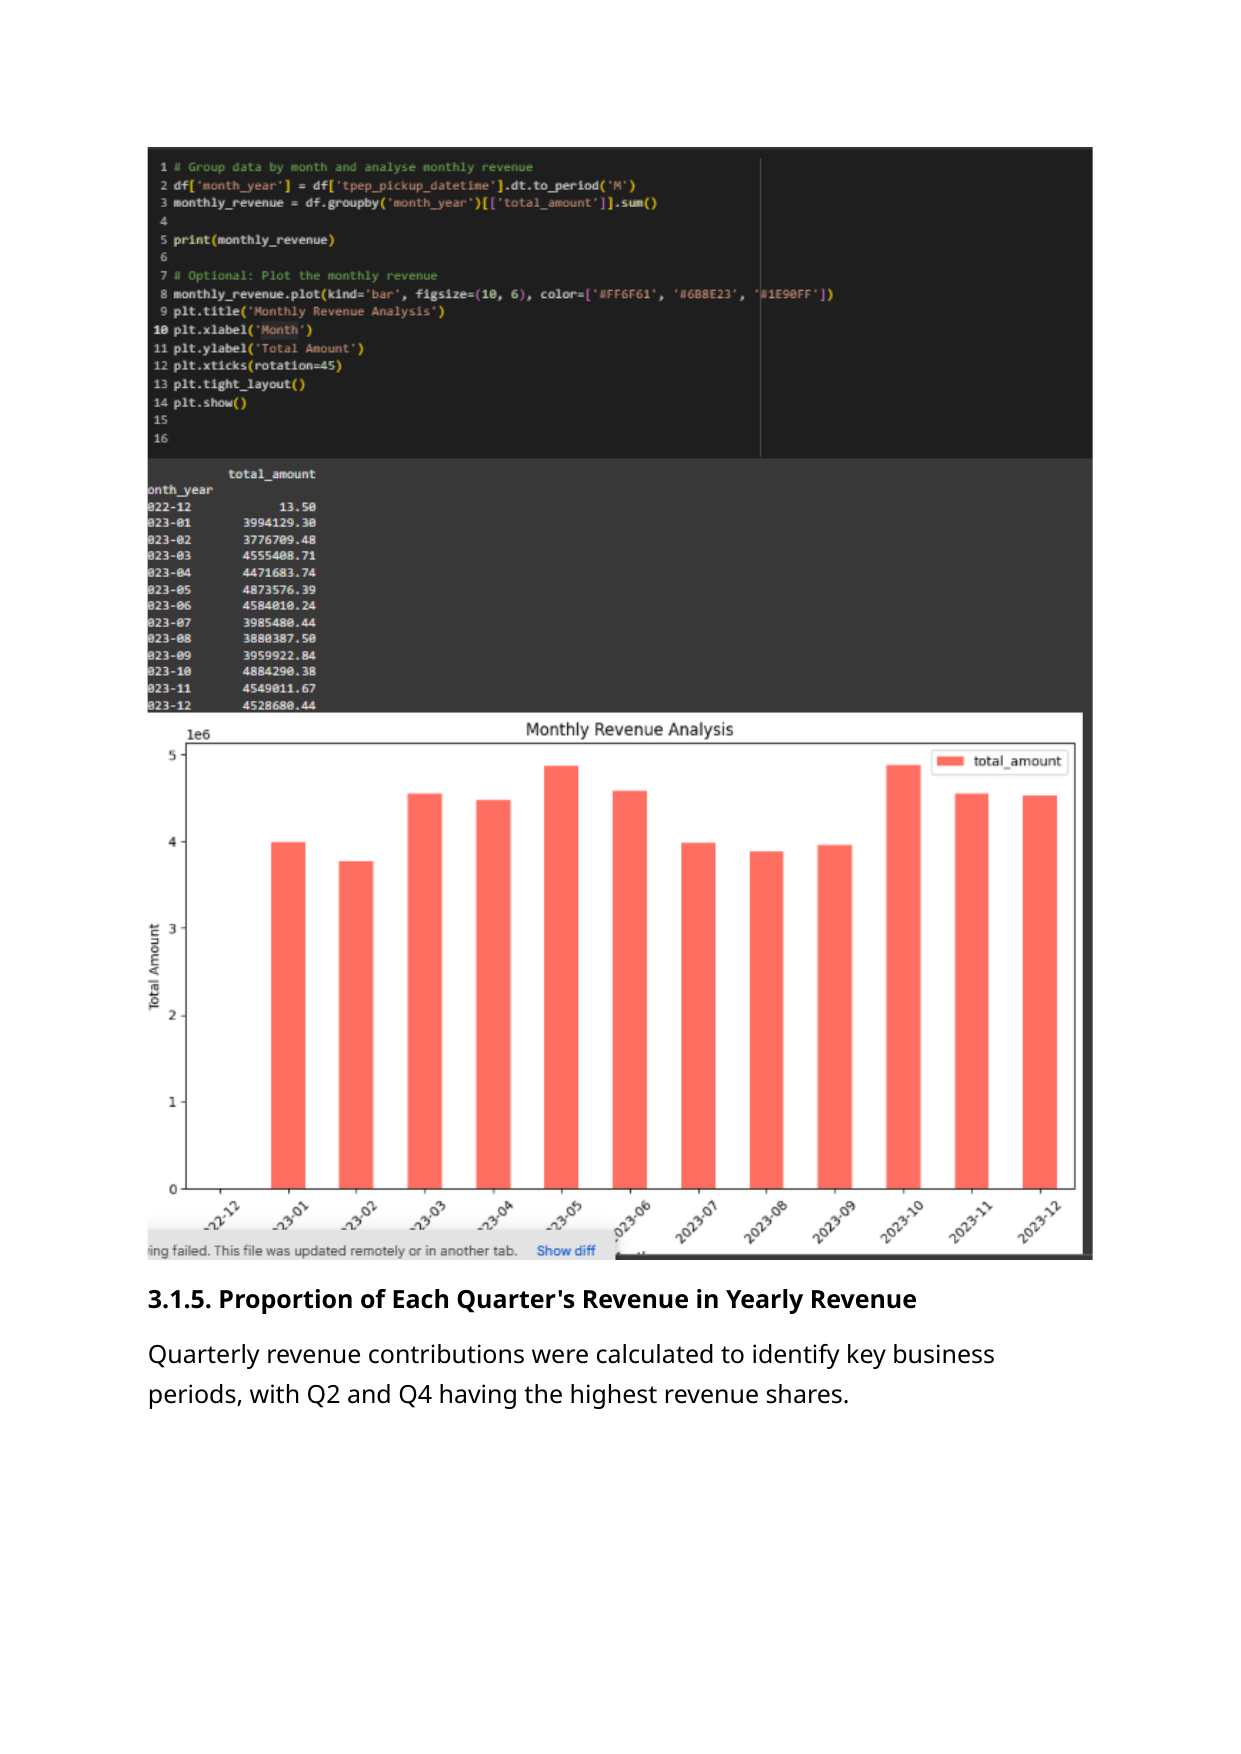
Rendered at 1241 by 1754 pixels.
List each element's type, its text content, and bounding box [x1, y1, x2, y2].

text 3.1.5. Proportion of Each Quarter's Revenue in Yearly Revenue [148, 1281, 1093, 1315]
picture [147, 147, 1093, 1260]
text Quarterly revenue contributions were calculated to identify key business periods, with Q2 and Q4 having the highest revenue shares. [148, 1337, 1093, 1410]
